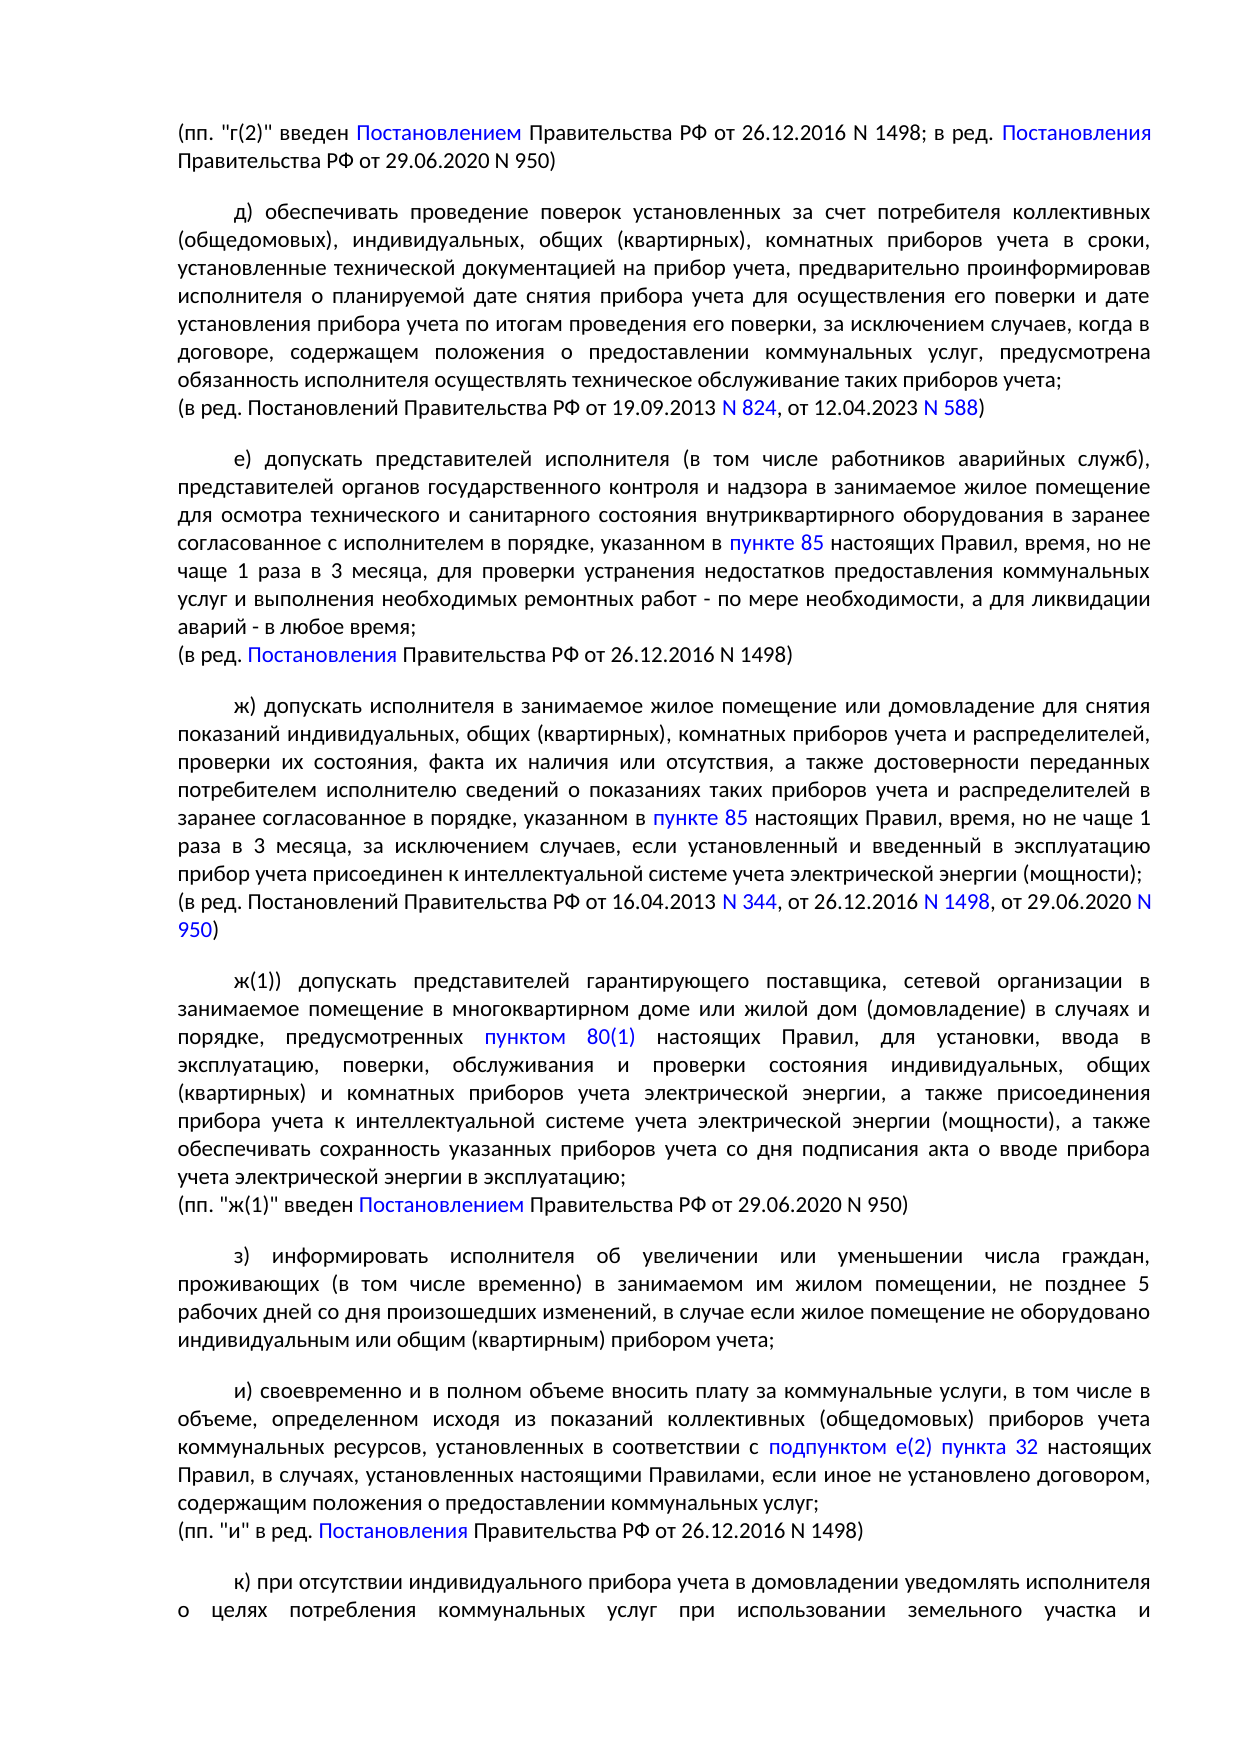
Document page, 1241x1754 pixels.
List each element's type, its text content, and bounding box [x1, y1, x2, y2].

text (пп. "и" в ред. Постановления Правительства РФ от 26.12.2016 N 1498) [177, 1517, 1152, 1544]
text (пп. "ж(1)" введен Постановлением Правительства РФ от 29.06.2020 N 950) [177, 1191, 1152, 1218]
text (в ред. Постановлений Правительства РФ от 19.09.2013 N 824, от 12.04.2023 N 588) [177, 393, 1152, 421]
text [177, 1567, 1152, 1623]
text ж) допускать исполнителя в занимаемое жилое помещение или домовладение для снятия показаний индивидуальных, общих (квартирных), комнатных приборов учета и распределителей, проверки их состояния, факта их наличия или отсутствия, а также достоверности переданных потребителем исполнителю сведений о показаниях таких приборов учета и распределителей в заранее согласованное в порядке, указанном в пункте 85 настоящих Правил, время, но не чаще 1 раза в 3 месяца, за исключением случаев, если установленный и введенный в эксплуатацию прибор учета присоединен к интеллектуальной системе учета электрической энергии (мощности); [177, 691, 1152, 887]
text (в ред. Постановлений Правительства РФ от 16.04.2013 N 344, от 26.12.2016 N 1498, от 29.06.2020 N 950) [177, 887, 1152, 943]
text з) информировать исполнителя об увеличении или уменьшении числа граждан, проживающих (в том числе временно) в занимаемом им жилом помещении, не позднее 5 рабочих дней со дня произошедших изменений, в случае если жилое помещение не оборудовано индивидуальным или общим (квартирным) прибором учета; [177, 1241, 1152, 1353]
text (пп. "г(2)" введен Постановлением Правительства РФ от 26.12.2016 N 1498; в ред. Постановления Правительства РФ от 29.06.2020 N 950) [177, 118, 1152, 174]
text и) своевременно и в полном объеме вносить плату за коммунальные услуги, в том числе в объеме, определенном исходя из показаний коллективных (общедомовых) приборов учета коммунальных ресурсов, установленных в соответствии с подпунктом е(2) пункта 32 настоящих Правил, в случаях, установленных настоящими Правилами, если иное не установлено договором, содержащим положения о предоставлении коммунальных услуг; [177, 1376, 1152, 1517]
text (в ред. Постановления Правительства РФ от 26.12.2016 N 1498) [177, 640, 1152, 668]
text д) обеспечивать проведение поверок установленных за счет потребителя коллективных (общедомовых), индивидуальных, общих (квартирных), комнатных приборов учета в сроки, установленные технической документацией на прибор учета, предварительно проинформировав исполнителя о планируемой дате снятия прибора учета для осуществления его поверки и дате установления прибора учета по итогам проведения его поверки, за исключением случаев, когда в договоре, содержащем положения о предоставлении коммунальных услуг, предусмотрена обязанность исполнителя осуществлять техническое обслуживание таких приборов учета; [177, 197, 1152, 393]
text ж(1)) допускать представителей гарантирующего поставщика, сетевой организации в занимаемое помещение в многоквартирном доме или жилой дом (домовладение) в случаях и порядке, предусмотренных пунктом 80(1) настоящих Правил, для установки, ввода в эксплуатацию, поверки, обслуживания и проверки состояния индивидуальных, общих (квартирных) и комнатных приборов учета электрической энергии, а также присоединения прибора учета к интеллектуальной системе учета электрической энергии (мощности), а также обеспечивать сохранность указанных приборов учета со дня подписания акта о вводе прибора учета электрической энергии в эксплуатацию; [177, 966, 1152, 1191]
text е) допускать представителей исполнителя (в том числе работников аварийных служб), представителей органов государственного контроля и надзора в занимаемое жилое помещение для осмотра технического и санитарного состояния внутриквартирного оборудования в заранее согласованное с исполнителем в порядке, указанном в пункте 85 настоящих Правил, время, но не чаще 1 раза в 3 месяца, для проверки устранения недостатков предоставления коммунальных услуг и выполнения необходимых ремонтных работ - по мере необходимости, а для ликвидации аварий - в любое время; [177, 444, 1152, 640]
